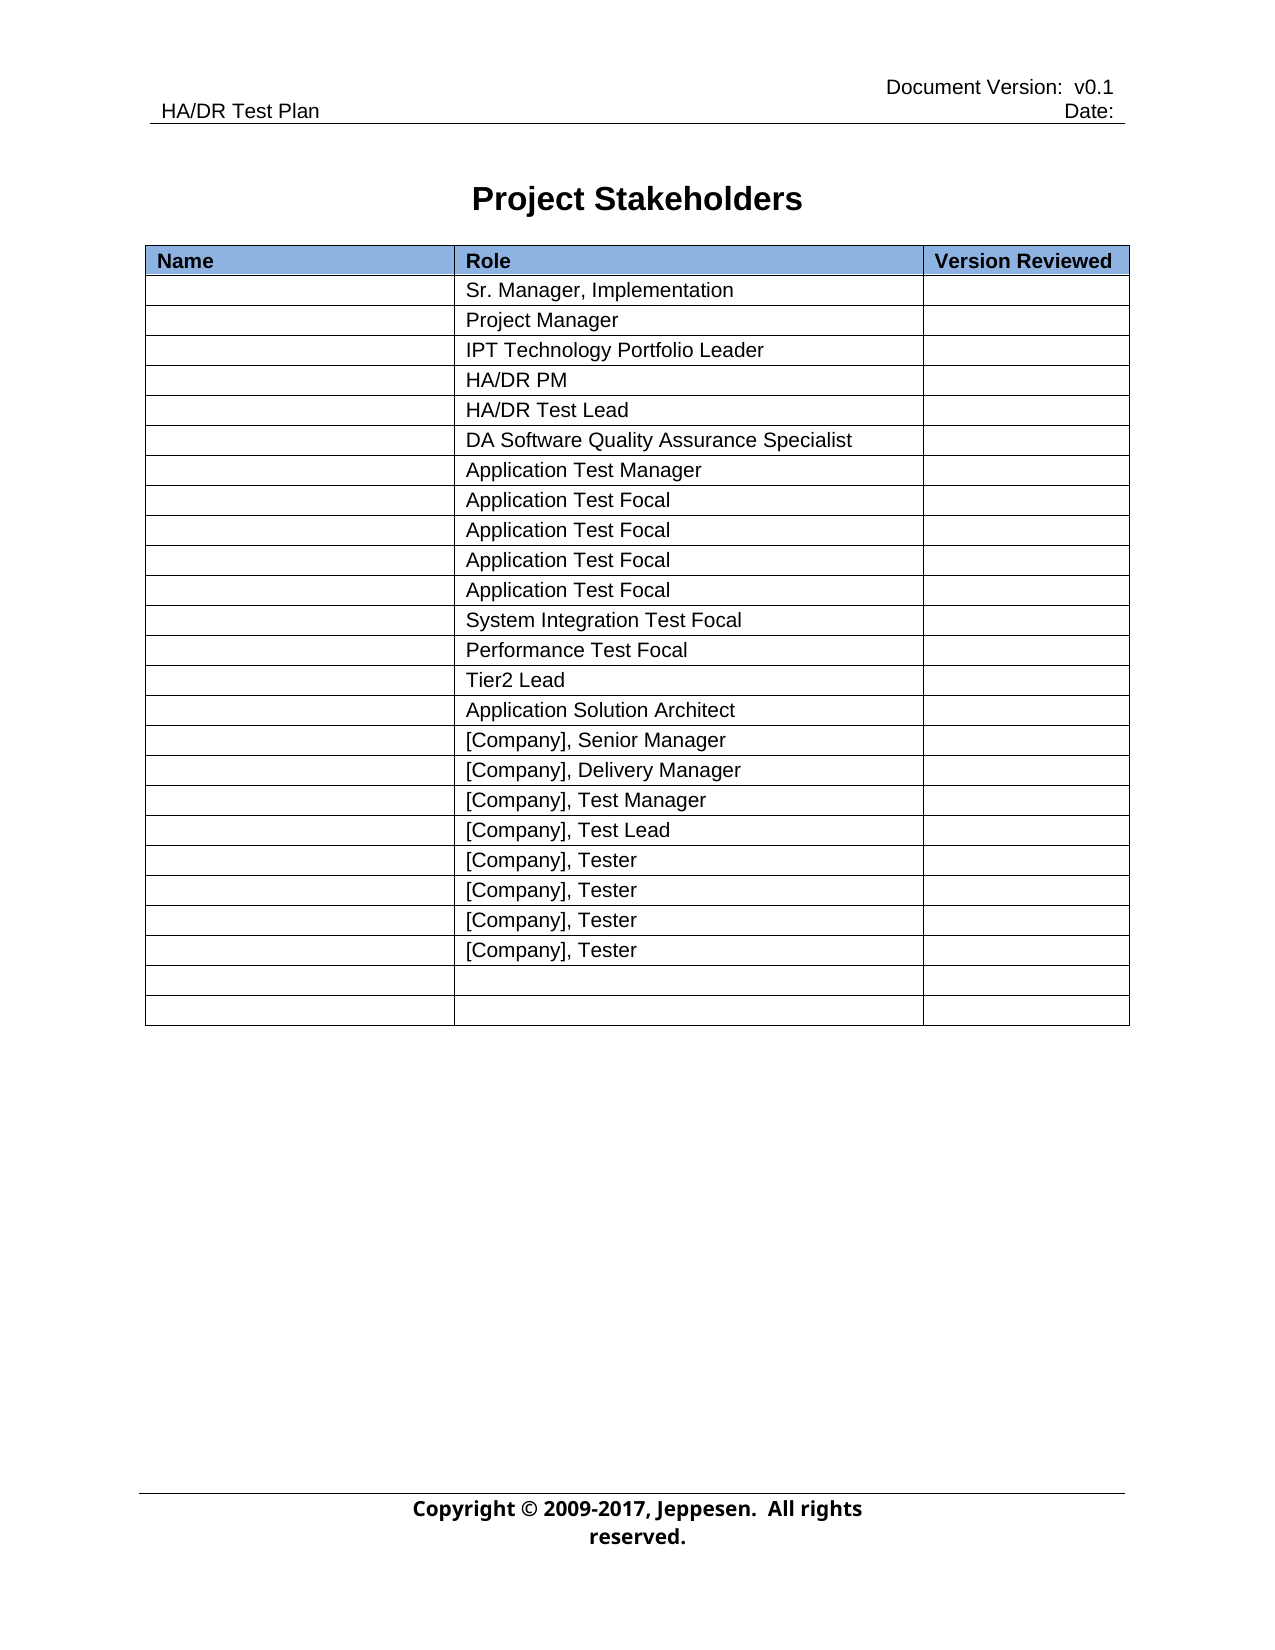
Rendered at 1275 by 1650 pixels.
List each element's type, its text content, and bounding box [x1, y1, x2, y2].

table_cell [146, 816, 454, 844]
table_cell [924, 726, 1129, 754]
table_cell [146, 726, 454, 754]
table_cell [Company], Test Lead [455, 816, 923, 844]
table_cell DA Software Quality Assurance Specialist [455, 426, 923, 454]
table_cell Tier2 Lead [455, 666, 923, 694]
table_cell [146, 276, 454, 304]
table_cell [924, 786, 1129, 814]
table_cell [924, 936, 1129, 964]
table_header Version Reviewed [924, 246, 1129, 274]
table_cell [924, 576, 1129, 604]
table_header Name [146, 246, 454, 274]
table_cell [146, 336, 454, 364]
table_cell Application Test Focal [455, 486, 923, 514]
table_cell [Company], Tester [455, 876, 923, 904]
table_cell Application Test Manager [455, 456, 923, 484]
table_cell [924, 636, 1129, 664]
table_cell [146, 396, 454, 424]
table_cell [924, 546, 1129, 574]
table_cell Application Test Focal [455, 516, 923, 544]
table_cell [146, 606, 454, 634]
table_cell HA/DR Test Lead [455, 396, 923, 424]
table_cell Sr. Manager, Implementation [455, 276, 923, 304]
table_cell [924, 516, 1129, 544]
table_cell [146, 426, 454, 454]
table_header Role [455, 246, 923, 274]
table_cell Application Solution Architect [455, 696, 923, 724]
table_cell [Company], Delivery Manager [455, 756, 923, 784]
subtitle Project Stakeholders [150, 179, 1125, 217]
table_cell [924, 456, 1129, 484]
table_cell [146, 786, 454, 814]
table_cell [146, 546, 454, 574]
table_cell [924, 906, 1129, 934]
table_cell IPT Technology Portfolio Leader [455, 336, 923, 364]
table_cell [146, 936, 454, 964]
table_cell [146, 966, 454, 994]
table_cell [146, 696, 454, 724]
table_cell [924, 756, 1129, 784]
table_cell [146, 366, 454, 394]
table_cell [146, 516, 454, 544]
table_cell [924, 846, 1129, 874]
table_cell [924, 366, 1129, 394]
table_cell [924, 876, 1129, 904]
table_cell [924, 276, 1129, 304]
table_cell [146, 756, 454, 784]
table_cell [924, 396, 1129, 424]
table_cell [924, 306, 1129, 334]
table_cell [146, 456, 454, 484]
table_cell [146, 846, 454, 874]
table_cell [924, 666, 1129, 694]
table_cell [146, 906, 454, 934]
table_cell [924, 486, 1129, 514]
table_cell [Company], Senior Manager [455, 726, 923, 754]
table_cell HA/DR PM [455, 366, 923, 394]
table_cell [Company], Tester [455, 936, 923, 964]
table_cell [924, 996, 1129, 1024]
table_cell [Company], Test Manager [455, 786, 923, 814]
table_cell [924, 696, 1129, 724]
table_cell System Integration Test Focal [455, 606, 923, 634]
table_cell [924, 336, 1129, 364]
table_cell Application Test Focal [455, 546, 923, 574]
table_cell [146, 996, 454, 1024]
table_cell [146, 876, 454, 904]
table_cell [924, 426, 1129, 454]
table_cell [924, 606, 1129, 634]
table_cell [146, 666, 454, 694]
table_cell [146, 486, 454, 514]
table_cell Project Manager [455, 306, 923, 334]
table_cell [146, 576, 454, 604]
table_cell [146, 306, 454, 334]
table_cell Application Test Focal [455, 576, 923, 604]
table_cell [924, 816, 1129, 844]
table_cell [Company], Tester [455, 846, 923, 874]
table_cell [Company], Tester [455, 906, 923, 934]
table_cell [146, 636, 454, 664]
table_cell [455, 996, 923, 1024]
table_cell [455, 966, 923, 994]
table_cell [924, 966, 1129, 994]
table_cell Performance Test Focal [455, 636, 923, 664]
